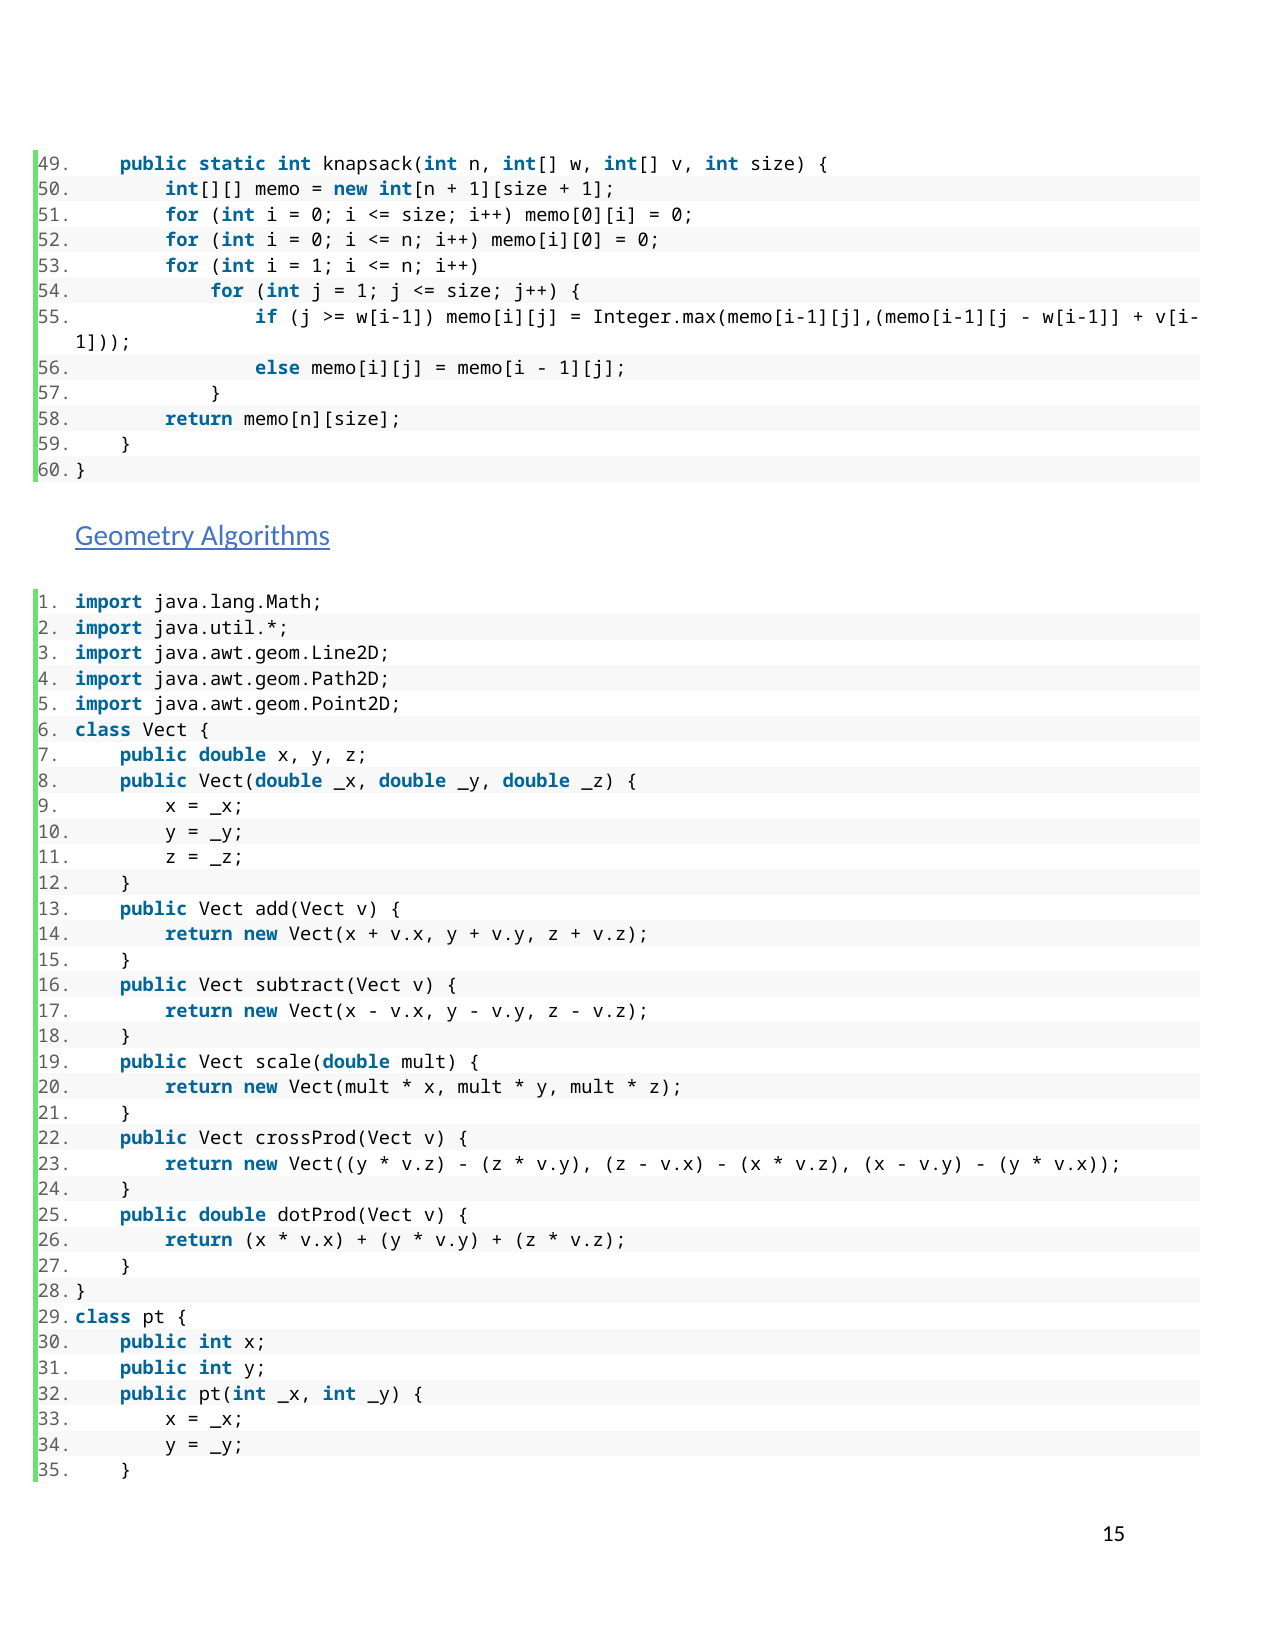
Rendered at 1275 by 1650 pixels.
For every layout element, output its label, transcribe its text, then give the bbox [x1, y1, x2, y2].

list public static int knapsack(int n, int[] w, int[] v, int size) { [38, 150, 1200, 176]
list for (int i = 0; i <= n; i++) memo[i][0] = 0; [38, 227, 1200, 252]
list public Vect subtract(Vect v) { [38, 971, 1200, 997]
list } [38, 1456, 1200, 1482]
list public int x; [38, 1329, 1200, 1354]
list public pt(int _x, int _y) { [38, 1380, 1200, 1405]
text Geometry Algorithms [75, 517, 1200, 553]
list } [38, 1099, 1200, 1124]
list return new Vect(mult * x, mult * y, mult * z); [38, 1073, 1200, 1099]
list class pt { [38, 1303, 1200, 1329]
list x = _x; [38, 793, 1200, 818]
list public Vect add(Vect v) { [38, 895, 1200, 920]
list return new Vect(x - v.x, y - v.y, z - v.z); [38, 997, 1200, 1022]
list } [38, 1278, 1200, 1303]
list return memo[n][size]; [38, 405, 1200, 431]
list x = _x; [38, 1405, 1200, 1431]
list return (x * v.x) + (y * v.y) + (z * v.z); [38, 1227, 1200, 1252]
list public int y; [38, 1354, 1200, 1380]
list for (int i = 0; i <= size; i++) memo[0][i] = 0; [38, 201, 1200, 227]
list } [38, 380, 1200, 405]
list import java.awt.geom.Path2D; [38, 665, 1200, 691]
list public Vect(double _x, double _y, double _z) { [38, 767, 1200, 793]
list public Vect crossProd(Vect v) { [38, 1124, 1200, 1150]
list } [38, 456, 1200, 482]
list for (int i = 1; i <= n; i++) [38, 252, 1200, 278]
list public Vect scale(double mult) { [38, 1048, 1200, 1073]
list } [38, 869, 1200, 895]
list import java.awt.geom.Point2D; [38, 691, 1200, 716]
list import java.lang.Math; [38, 589, 1200, 614]
list y = _y; [38, 1431, 1200, 1456]
list y = _y; [38, 818, 1200, 844]
list if (j >= w[i-1]) memo[i][j] = Integer.max(memo[i-1][j],(memo[i-1][j - w[i-1]] + v[i-1])); [38, 303, 1200, 354]
list } [38, 1022, 1200, 1048]
list else memo[i][j] = memo[i - 1][j]; [38, 354, 1200, 380]
list int[][] memo = new int[n + 1][size + 1]; [38, 176, 1200, 201]
list } [38, 946, 1200, 971]
list } [38, 1176, 1200, 1201]
list for (int j = 1; j <= size; j++) { [38, 278, 1200, 303]
list import java.util.*; [38, 614, 1200, 640]
list z = _z; [38, 844, 1200, 869]
list import java.awt.geom.Line2D; [38, 640, 1200, 665]
list public double dotProd(Vect v) { [38, 1201, 1200, 1227]
list return new Vect((y * v.z) - (z * v.y), (z - v.x) - (x * v.z), (x - v.y) - (y * v.x)); [38, 1150, 1200, 1176]
list return new Vect(x + v.x, y + v.y, z + v.z); [38, 920, 1200, 946]
list } [38, 431, 1200, 456]
list class Vect { [38, 716, 1200, 742]
list } [38, 1252, 1200, 1278]
list public double x, y, z; [38, 742, 1200, 767]
